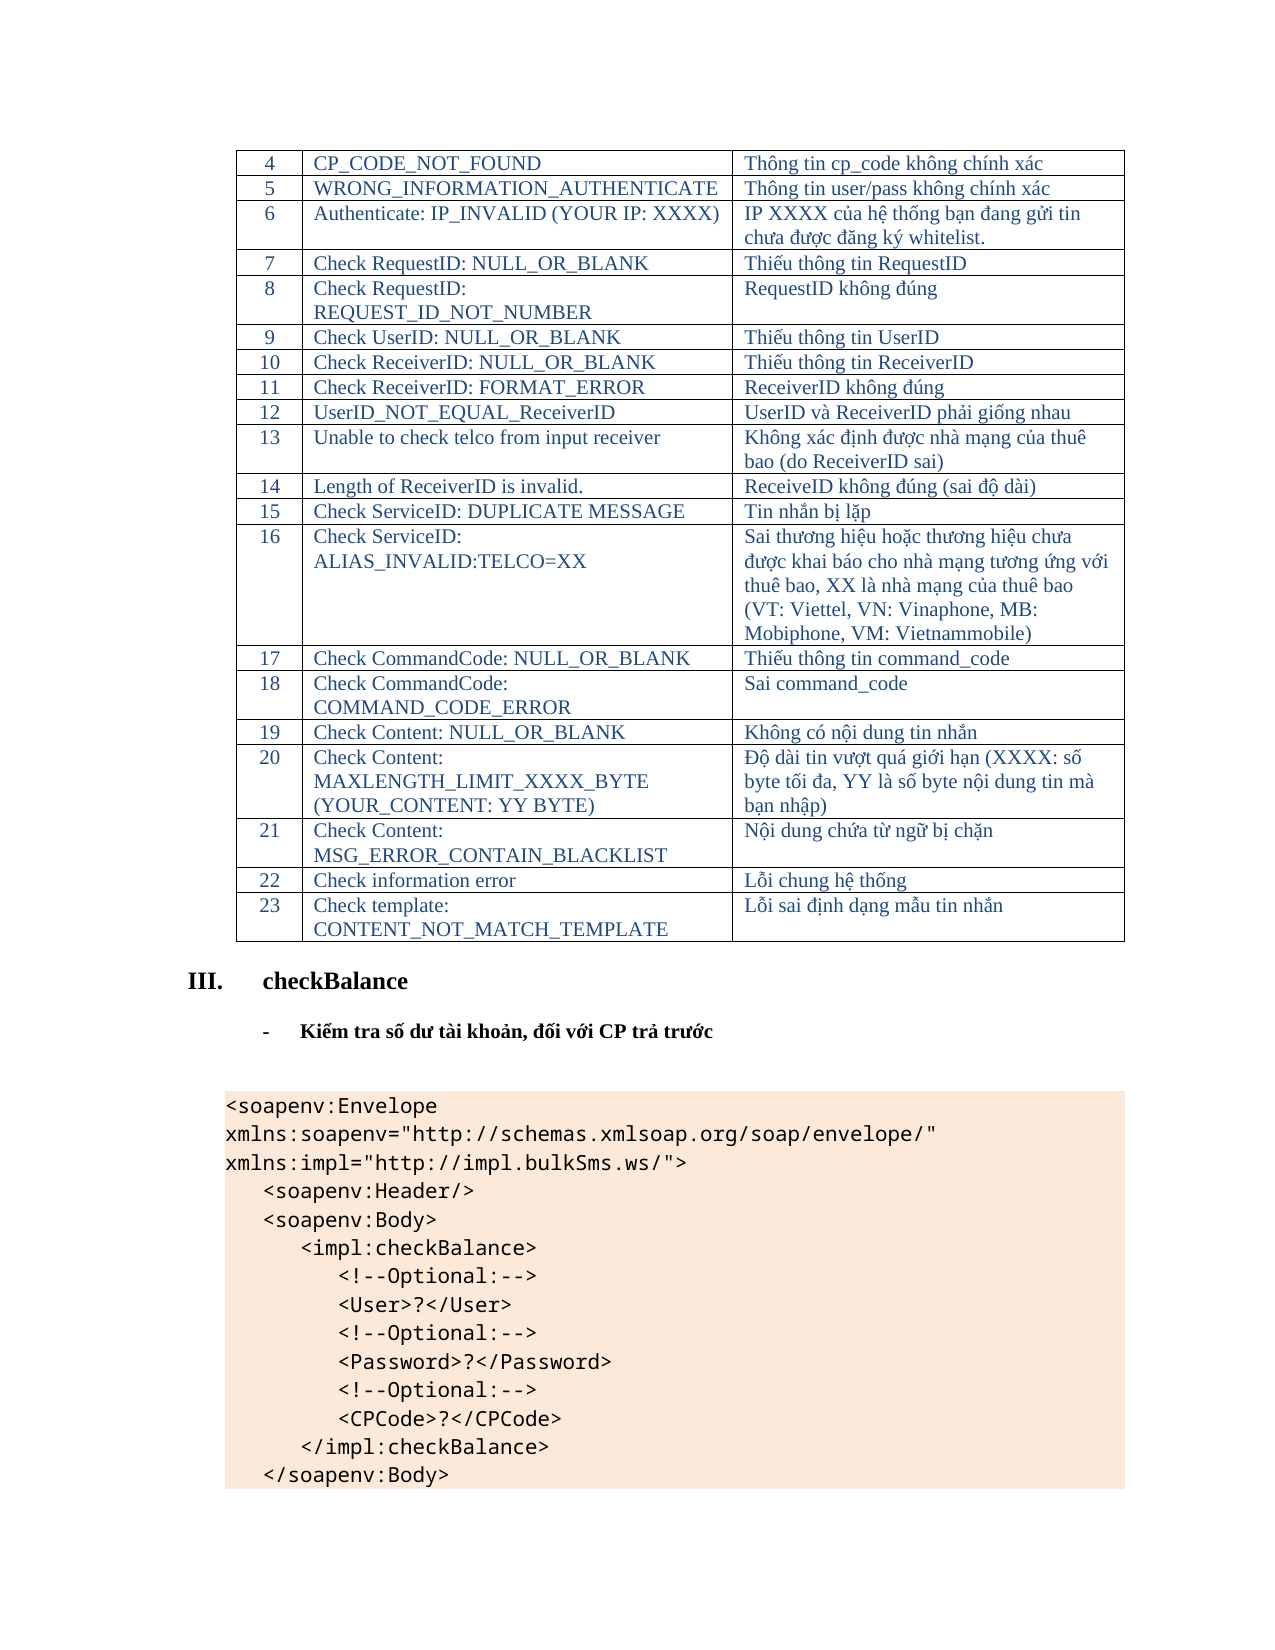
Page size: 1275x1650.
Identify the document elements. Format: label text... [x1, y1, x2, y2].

table_cell 12 [237, 400, 302, 424]
table_cell Nội dung chứa từ ngữ bị chặn [733, 819, 1124, 867]
table_cell Check RequestID: NULL_OR_BLANK [303, 250, 732, 274]
table_cell Check information error [303, 868, 732, 892]
table_cell 6 [237, 201, 302, 249]
table_cell 5 [237, 176, 302, 200]
table_cell 10 [237, 350, 302, 374]
table_cell Check RequestID: REQUEST_ID_NOT_NUMBER [303, 276, 732, 324]
table_cell Tin nhắn bị lặp [733, 499, 1124, 523]
table_cell Thiếu thông tin ReceiverID [733, 350, 1124, 374]
table_cell 8 [237, 276, 302, 324]
table_cell Lỗi sai định dạng mẫu tin nhắn [733, 893, 1124, 941]
list <soapenv:Body> [225, 1205, 1125, 1233]
table_cell Check ReceiverID: NULL_OR_BLANK [303, 350, 732, 374]
table_cell Thông tin user/pass không chính xác [733, 176, 1124, 200]
table_cell Check Content: MSG_ERROR_CONTAIN_BLACKLIST [303, 819, 732, 867]
table_cell Không xác định được nhà mạng của thuê bao (do ReceiverID sai) [733, 425, 1124, 473]
table_cell WRONG_INFORMATION_AUTHENTICATE [303, 176, 732, 200]
table_cell Sai command_code [733, 671, 1124, 719]
table_cell 13 [237, 425, 302, 473]
list <!--Optional:--> [225, 1375, 1125, 1404]
table_cell 11 [237, 375, 302, 399]
table_cell IP XXXX của hệ thống bạn đang gửi tin chưa được đăng ký whitelist. [733, 201, 1124, 249]
table_cell UserID_NOT_EQUAL_ReceiverID [303, 400, 732, 424]
table_cell Check template: CONTENT_NOT_MATCH_TEMPLATE [303, 893, 732, 941]
table_cell Check Content: NULL_OR_BLANK [303, 720, 732, 744]
table_cell 7 [237, 250, 302, 274]
table_cell 15 [237, 499, 302, 523]
table_cell ReceiverID không đúng [733, 375, 1124, 399]
table_cell 16 [237, 525, 302, 645]
table_cell Thiếu thông tin command_code [733, 646, 1124, 670]
list <soapenv:Header/> [225, 1176, 1125, 1205]
table_cell 14 [237, 474, 302, 498]
table_cell Check ServiceID: DUPLICATE MESSAGE [303, 499, 732, 523]
list checkBalance [187, 966, 1125, 995]
table_cell Check UserID: NULL_OR_BLANK [303, 325, 732, 349]
list <!--Optional:--> [225, 1318, 1125, 1347]
table_cell Check ServiceID: ALIAS_INVALID:TELCO=XX [303, 525, 732, 645]
table_cell 18 [237, 671, 302, 719]
table_cell Độ dài tin vượt quá giới hạn (XXXX: số byte tối đa, YY là số byte nội dung tin mà bạn nhập) [733, 745, 1124, 817]
table_cell Check ReceiverID: FORMAT_ERROR [303, 375, 732, 399]
table_cell Length of ReceiverID is invalid. [303, 474, 732, 498]
list <Password>?</Password> [225, 1347, 1125, 1375]
table_cell 22 [237, 868, 302, 892]
table_cell Không có nội dung tin nhắn [733, 720, 1124, 744]
table_cell 9 [237, 325, 302, 349]
list <User>?</User> [225, 1290, 1125, 1318]
table_cell Check Content: MAXLENGTH_LIMIT_XXXX_BYTE (YOUR_CONTENT: YY BYTE) [303, 745, 732, 817]
table_cell UserID và ReceiverID phải giống nhau [733, 400, 1124, 424]
table_cell Thiếu thông tin RequestID [733, 250, 1124, 274]
table_cell 19 [237, 720, 302, 744]
list Kiểm tra số dư tài khoản, đối với CP trả trước [262, 1019, 1125, 1043]
list </impl:checkBalance> [225, 1432, 1125, 1461]
table_cell 20 [237, 745, 302, 817]
list <soapenv:Envelope xmlns:soapenv="http://schemas.xmlsoap.org/soap/envelope/" xmlns:impl="http://impl.bulkSms.ws/"> [225, 1091, 1125, 1176]
table_cell ReceiveID không đúng (sai độ dài) [733, 474, 1124, 498]
table_cell Lỗi chung hệ thống [733, 868, 1124, 892]
table_cell CP_CODE_NOT_FOUND [303, 151, 732, 175]
table_cell 17 [237, 646, 302, 670]
table_cell Thông tin cp_code không chính xác [733, 151, 1124, 175]
list <!--Optional:--> [225, 1262, 1125, 1290]
table_cell 4 [237, 151, 302, 175]
table_cell Sai thương hiệu hoặc thương hiệu chưa được khai báo cho nhà mạng tương ứng với thuê bao, XX là nhà mạng của thuê bao (VT: Viettel, VN: Vinaphone, MB: Mobiphone, VM: Vietnammobile) [733, 525, 1124, 645]
table_cell Check CommandCode: COMMAND_CODE_ERROR [303, 671, 732, 719]
list <impl:checkBalance> [225, 1233, 1125, 1262]
table_cell 23 [237, 893, 302, 941]
table_cell Authenticate: IP_INVALID (YOUR IP: XXXX) [303, 201, 732, 249]
table_cell RequestID không đúng [733, 276, 1124, 324]
table_cell 21 [237, 819, 302, 867]
table_cell Check CommandCode: NULL_OR_BLANK [303, 646, 732, 670]
table_cell Unable to check telco from input receiver [303, 425, 732, 473]
table_cell Thiếu thông tin UserID [733, 325, 1124, 349]
list <CPCode>?</CPCode> [225, 1404, 1125, 1432]
list </soapenv:Body> [225, 1461, 1125, 1489]
